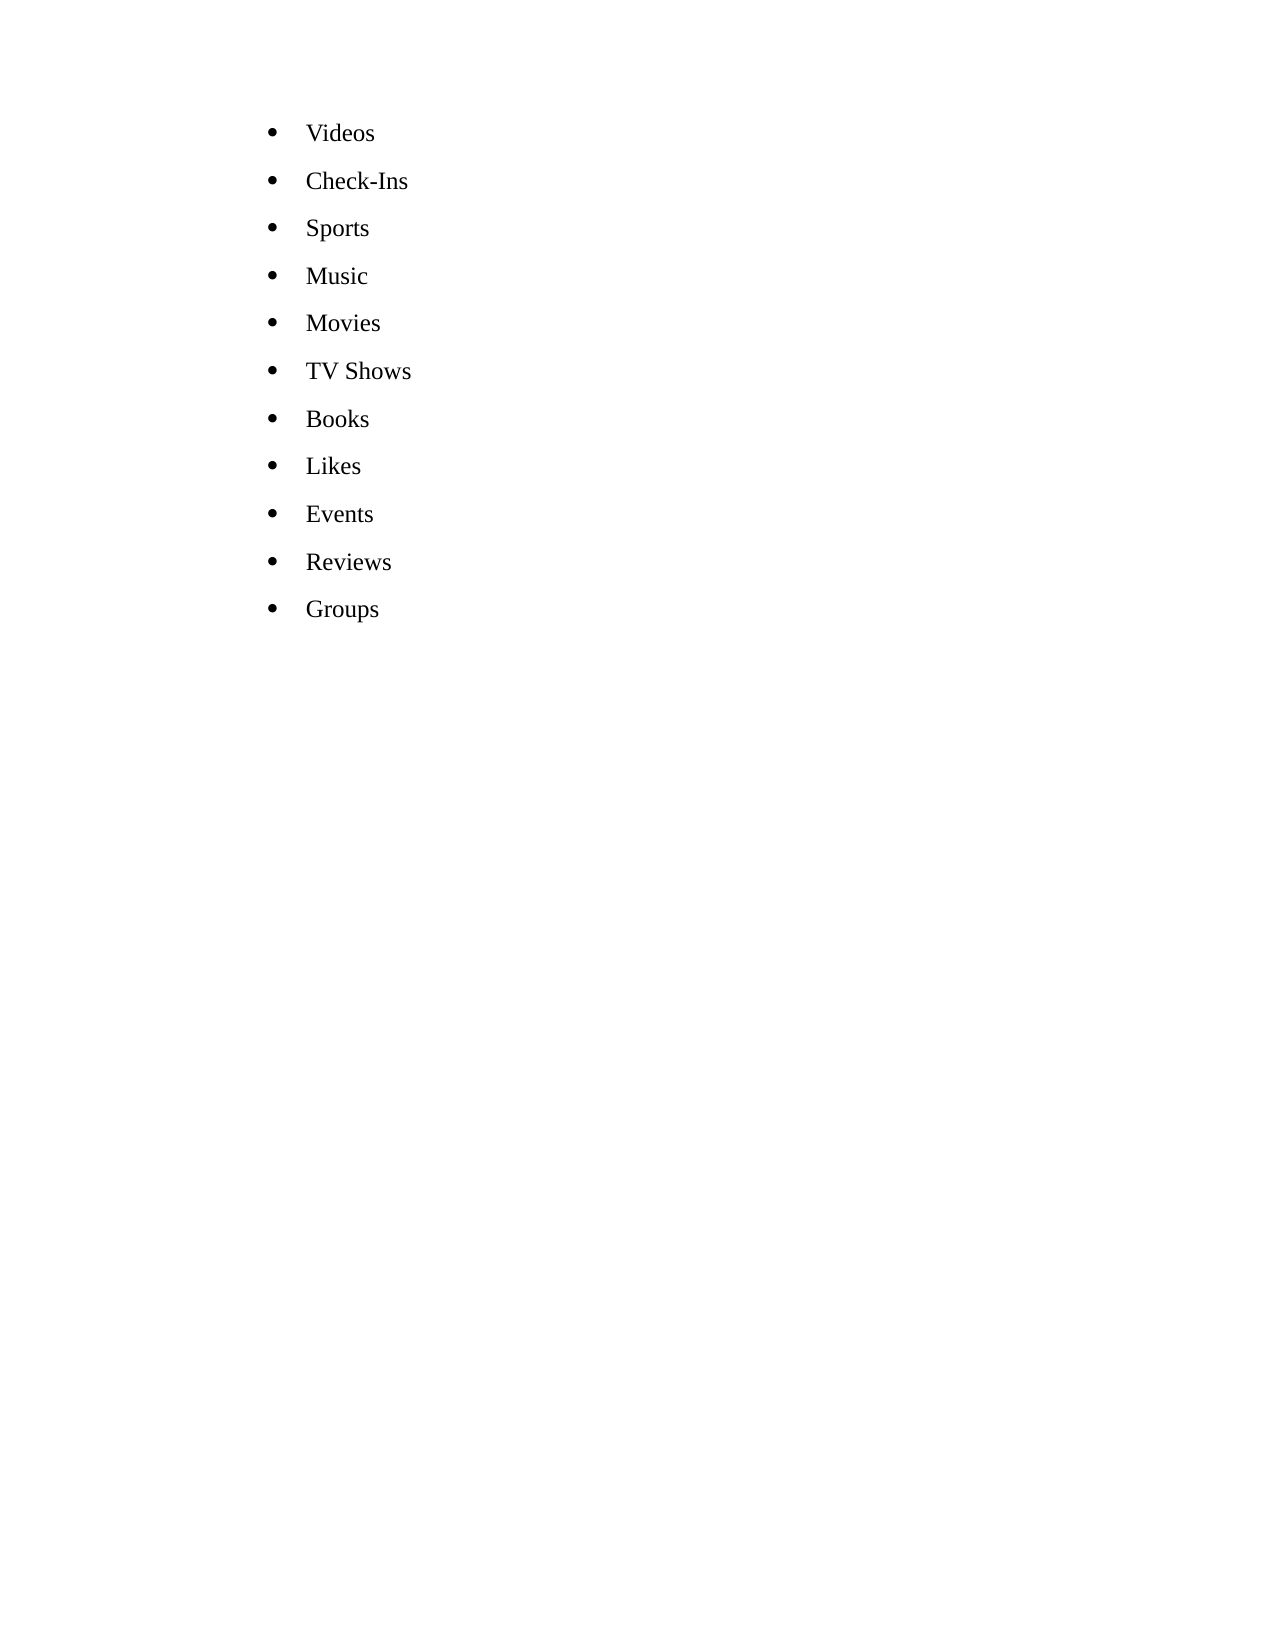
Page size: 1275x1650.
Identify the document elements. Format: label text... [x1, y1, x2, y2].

list Events [268, 499, 1157, 528]
list Check-Ins [268, 166, 1157, 194]
list Books [268, 404, 1157, 432]
list Sports [268, 213, 1157, 242]
list Music [268, 261, 1157, 290]
list Videos [268, 118, 1157, 147]
list TV Shows [268, 356, 1157, 385]
list Movies [268, 308, 1157, 337]
list Reviews [268, 547, 1157, 575]
list Likes [268, 451, 1157, 480]
list Groups [268, 594, 1157, 623]
